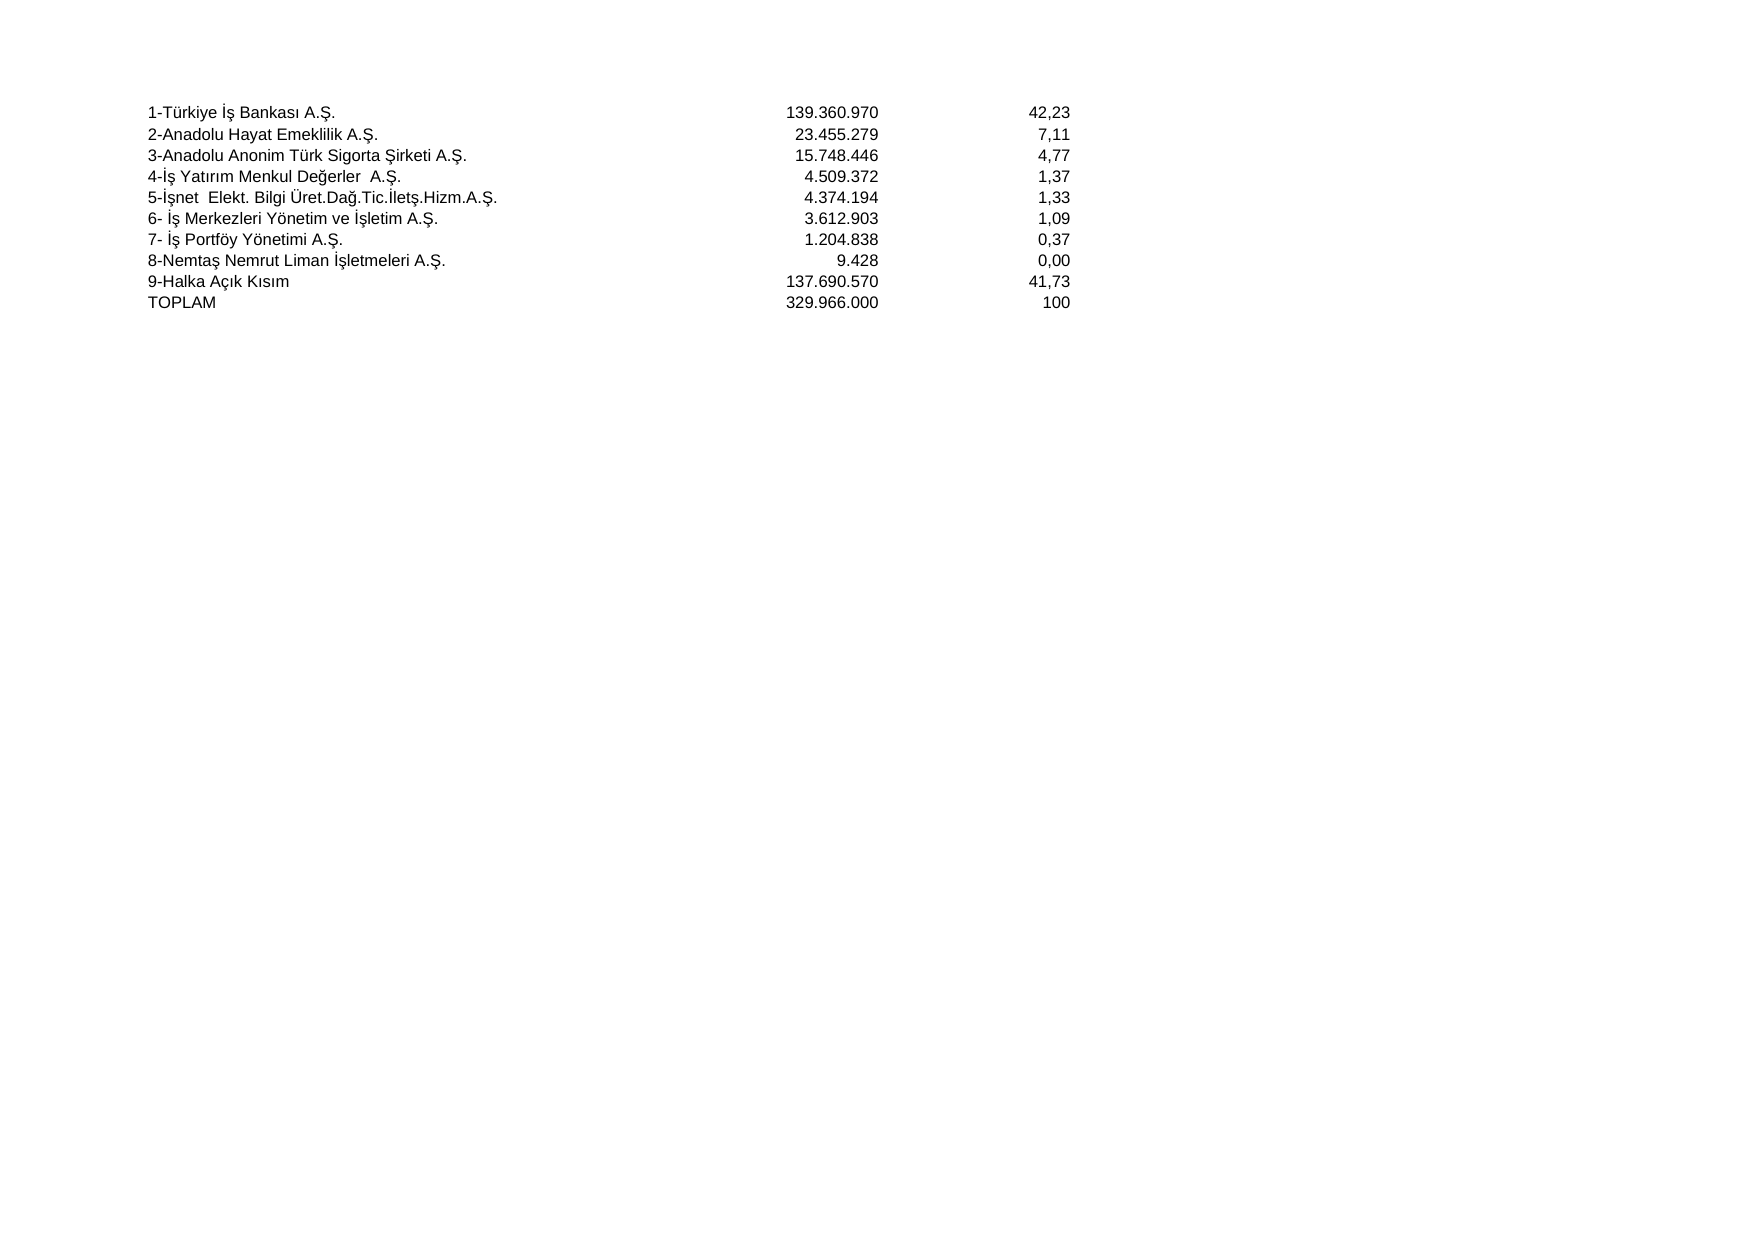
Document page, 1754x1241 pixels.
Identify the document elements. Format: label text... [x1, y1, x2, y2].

table_cell 4.509.372 [565, 166, 889, 187]
table_cell TOPLAM [136, 293, 565, 314]
table_cell 1.204.838 [565, 230, 889, 251]
table_cell 0,37 [890, 230, 1081, 251]
table_cell 7- İş Portföy Yönetimi A.Ş. [136, 230, 565, 251]
table_cell 4-İş Yatırım Menkul Değerler A.Ş. [136, 166, 565, 187]
table_cell 41,73 [890, 272, 1081, 293]
table_cell 137.690.570 [565, 272, 889, 293]
table_cell 4.374.194 [565, 188, 889, 208]
table_cell 9.428 [565, 251, 889, 272]
table_cell 100 [890, 293, 1081, 314]
table_cell 3.612.903 [565, 209, 889, 229]
table_cell 7,11 [890, 124, 1081, 145]
table_cell 1,33 [890, 188, 1081, 208]
table_cell 8-Nemtaş Nemrut Liman İşletmeleri A.Ş. [136, 251, 565, 272]
table_cell 329.966.000 [565, 293, 889, 314]
table_cell 6- İş Merkezleri Yönetim ve İşletim A.Ş. [136, 209, 565, 229]
table_cell 15.748.446 [565, 145, 889, 166]
table_cell 42,23 [890, 103, 1081, 124]
table_cell 4,77 [890, 145, 1081, 166]
table_cell 9-Halka Açık Kısım [136, 272, 565, 293]
table_cell 1,37 [890, 166, 1081, 187]
table_cell 23.455.279 [565, 124, 889, 145]
table_cell 139.360.970 [565, 103, 889, 124]
table_cell 3-Anadolu Anonim Türk Sigorta Şirketi A.Ş. [136, 145, 565, 166]
table_cell 5-İşnet Elekt. Bilgi Üret.Dağ.Tic.İletş.Hizm.A.Ş. [136, 188, 565, 208]
table_cell 1,09 [890, 209, 1081, 229]
table_cell 0,00 [890, 251, 1081, 272]
table_cell 1-Türkiye İş Bankası A.Ş. [136, 103, 565, 124]
table_cell 2-Anadolu Hayat Emeklilik A.Ş. [136, 124, 565, 145]
